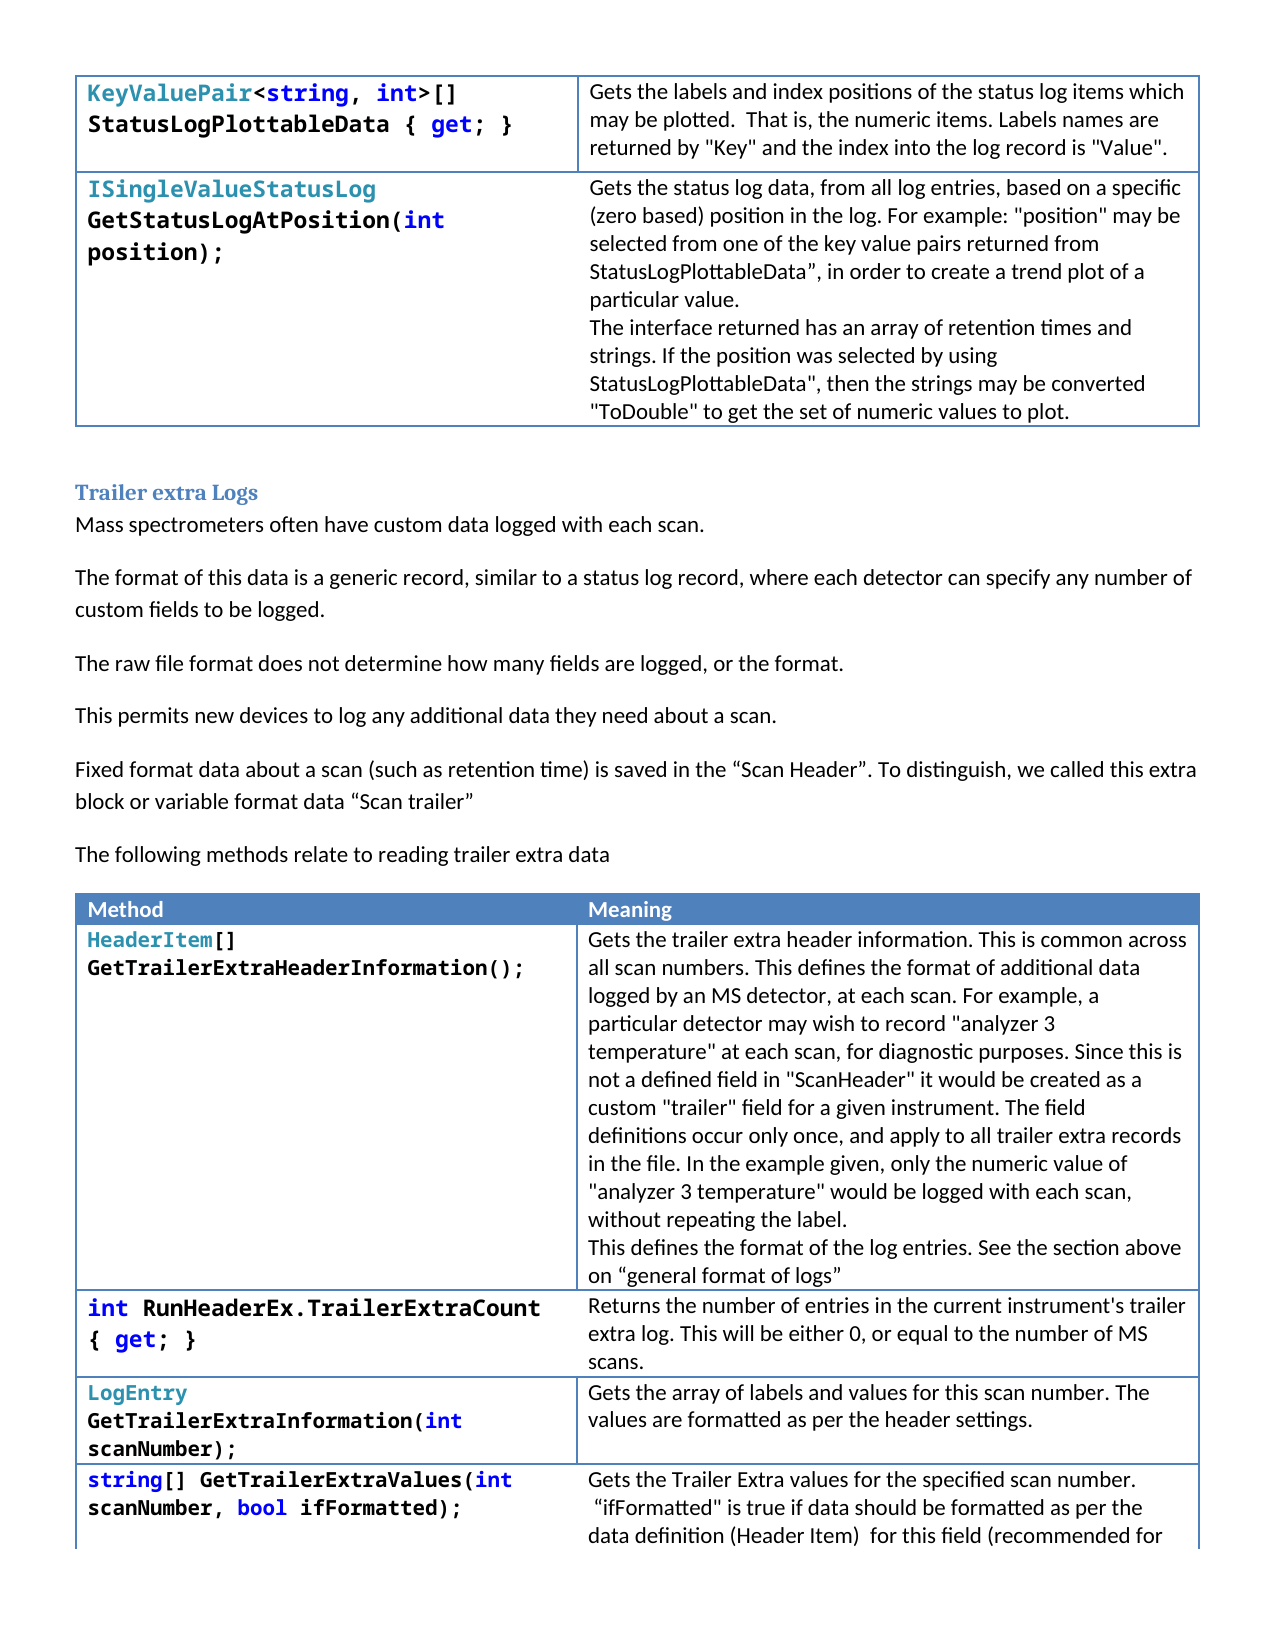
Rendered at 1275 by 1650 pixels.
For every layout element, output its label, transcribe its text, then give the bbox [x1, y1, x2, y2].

table_cell KeyValuePair<string, int>[] StatusLogPlottableData { get; } [77, 77, 577, 171]
table_cell Gets the labels and index positions of the status log items which may be plotted. That is, the numeric items. Labels names are returned by "Key" and the index into the log record is "Value". [579, 77, 1198, 171]
table_cell Gets the array of labels and values for this scan number. The values are formatted as per the header settings. [578, 1378, 1198, 1463]
subtitle Trailer extra Logs [75, 480, 1200, 507]
table_header Method [77, 895, 577, 923]
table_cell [577, 1465, 1198, 1549]
text This permits new devices to log any additional data they need about a scan. [75, 702, 1200, 730]
text The following methods relate to reading trailer extra data [75, 840, 1200, 868]
table_cell Returns the number of entries in the current instrument's trailer extra log. This will be either 0, or equal to the number of MS scans. [577, 1291, 1198, 1376]
text Mass spectrometers often have custom data logged with each scan. [75, 510, 1200, 538]
text The raw file format does not determine how many fields are logged, or the format. [75, 649, 1200, 677]
text Fixed format data about a scan (such as retention time) is saved in the “Scan Header”. To distinguish, we called this extra block or variable format data “Scan trailer” [75, 755, 1200, 815]
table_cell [77, 1465, 577, 1549]
text The format of this data is a generic record, similar to a status log record, where each detector can specify any number of custom fields to be logged. [75, 563, 1200, 624]
table_cell Gets the status log data, from all log entries, based on a specific (zero based) position in the log. For example: "position" may be selected from one of the key value pairs returned from StatusLogPlottableData”, in order to create a trend plot of a particular value. The interface returned has an array of retention times and strings. If the position was selected by using StatusLogPlottableData", then the strings may be converted "ToDouble" to get the set of numeric values to plot. [578, 173, 1198, 425]
table_cell HeaderItem[] GetTrailerExtraHeaderInformation(); [77, 925, 576, 1289]
table_cell Gets the trailer extra header information. This is common across all scan numbers. This defines the format of additional data logged by an MS detector, at each scan. For example, a particular detector may wish to record "analyzer 3 temperature" at each scan, for diagnostic purposes. Since this is not a defined field in "ScanHeader" it would be created as a custom "trailer" field for a given instrument. The field definitions occur only once, and apply to all trailer extra records in the file. In the example given, only the numeric value of "analyzer 3 temperature" would be logged with each scan, without repeating the label. This defines the format of the log entries. See the section above on “general format of logs” [578, 925, 1198, 1289]
table_cell LogEntry GetTrailerExtraInformation(int scanNumber); [77, 1378, 576, 1463]
table_header Meaning [577, 895, 1198, 923]
table_cell int RunHeaderEx.TrailerExtraCount { get; } [77, 1291, 577, 1376]
table_cell ISingleValueStatusLog GetStatusLogAtPosition(int position); [77, 173, 578, 425]
